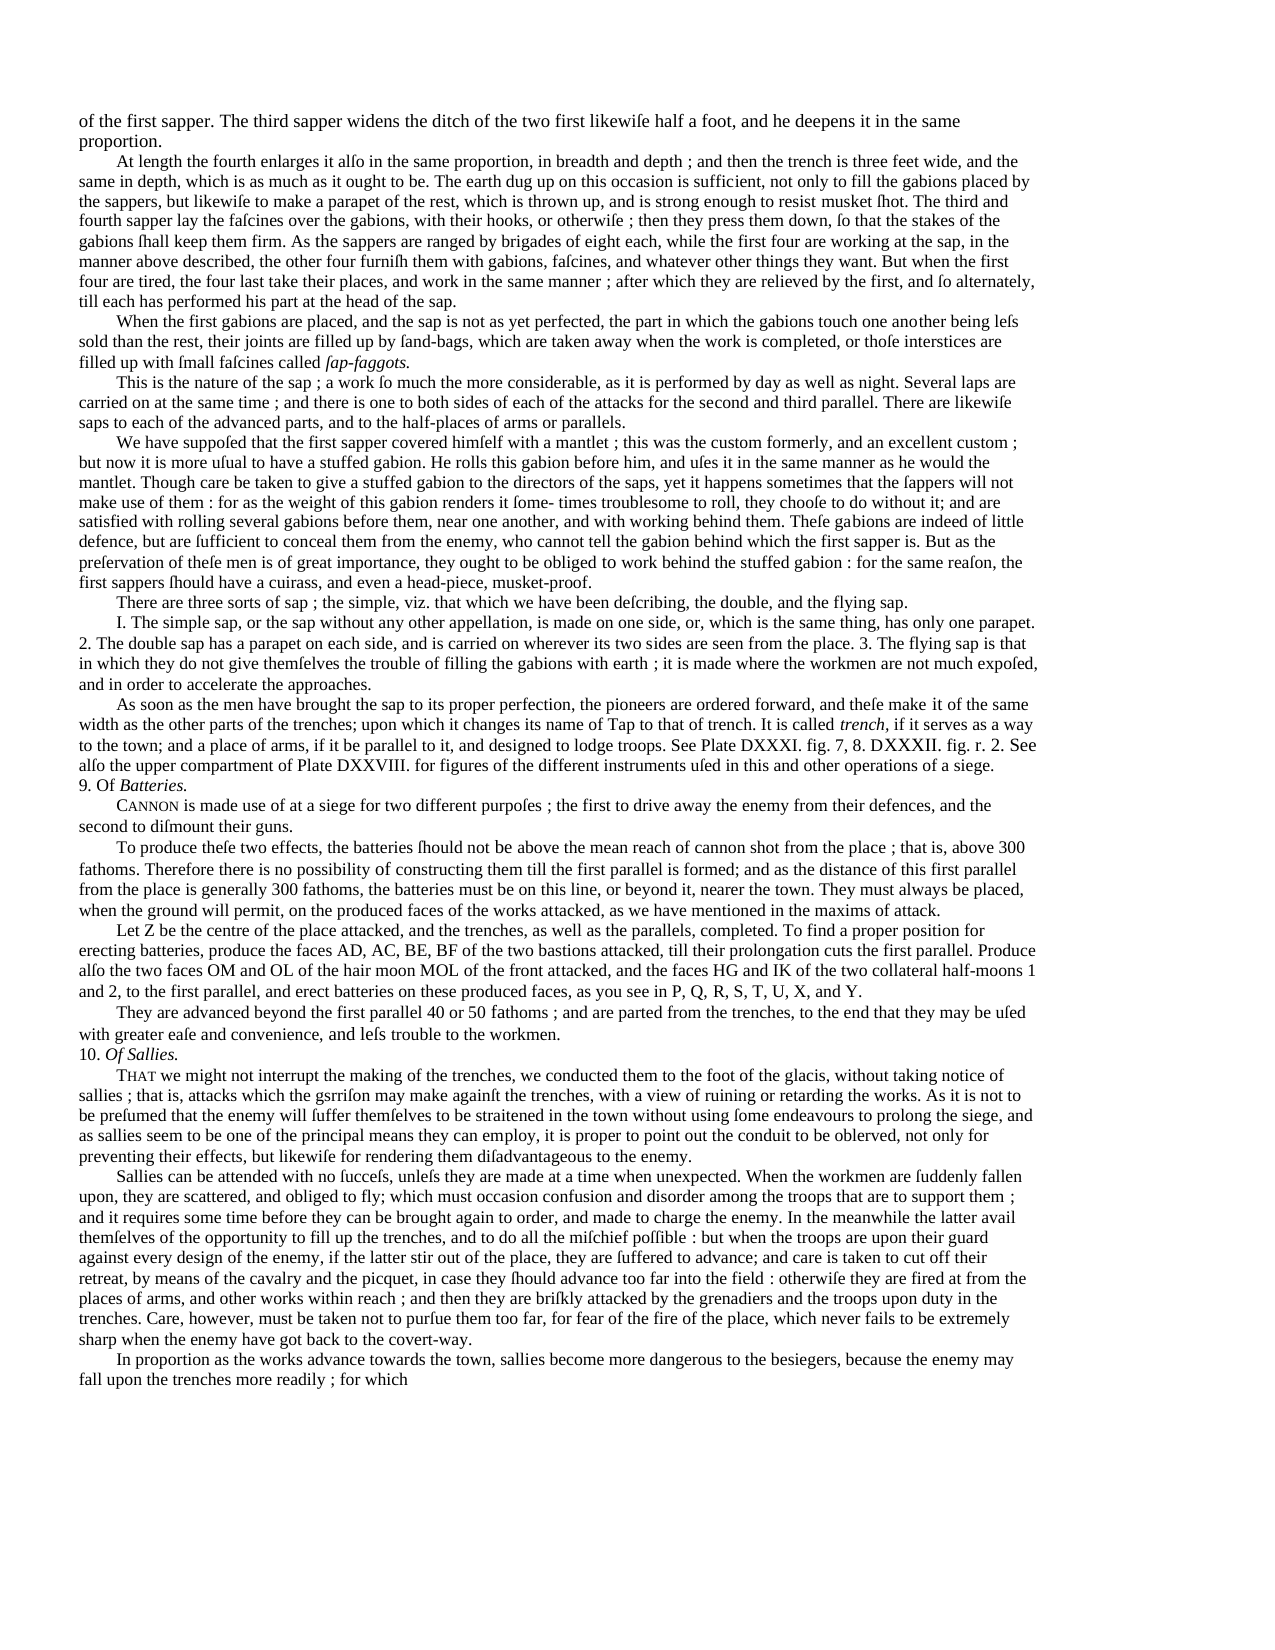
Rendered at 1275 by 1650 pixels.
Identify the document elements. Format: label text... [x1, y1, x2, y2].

text Cannon is made use of at a siege for two different purpoſes ; the first to drive away the enemy from their defences, and the second to diſmount their guns. [78, 795, 1042, 836]
text There are three sorts of sap ; the simple, viz. that which we have been deſcribing, the double, and the flying sap. [78, 592, 1042, 612]
text This is the nature of the sap ; a work ſo much the more considerable, as it is performed by day as well as night. Several laps are carried on at the same time ; and there is one to both sides of each of the attacks for the second and third parallel. There are likewiſe saps to each of the advanced parts, and to the half-places of arms or parallels. [78, 372, 1042, 433]
text 10. Of Sallies. [78, 1044, 1042, 1064]
text We have suppoſed that the first sapper covered himſelf with a mantlet ; this was the custom formerly, and an excellent custom ; but now it is more uſual to have a stuffed gabion. He rolls this gabion before him, and uſes it in the same manner as he would the mantlet. Though care be taken to give a stuffed gabion to the directors of the saps, yet it happens sometimes that the ſappers will not make use of them : for as the weight of this gabion renders it ſome- times troublesome to roll, they chooſe to do without it; and are satisfied with rolling several gabions before them, near one another, and with working behind them. Theſe gabions are indeed of little defence, but are ſufficient to conceal them from the enemy, who cannot tell the gabion behind which the first sapper is. But as the preſervation of theſe men is of great importance, they ought to be obliged to work behind the stuffed gabion : for the same reaſon, the first sappers ſhould have a cuirass, and even a head-piece, musket-proof. [78, 433, 1042, 592]
text I. The simple sap, or the sap without any other appellation, is made on one side, or, which is the same thing, has only one parapet. 2. The double sap has a parapet on each side, and is carried on wherever its two sides are seen from the place. 3. The flying sap is that in which they do not give themſelves the trouble of filling the gabions with earth ; it is made where the workmen are not much expoſed, and in order to accelerate the approaches. [78, 612, 1042, 694]
text In proportion as the works advance towards the town, sallies become more dangerous to the besiegers, because the enemy may fall upon the trenches more readily ; for which [78, 1349, 1042, 1389]
text Sallies can be attended with no ſucceſs, unleſs they are made at a time when unexpected. When the workmen are ſuddenly fallen upon, they are scattered, and obliged to fly; which must occasion confusion and disorder among the troops that are to support them ; and it requires some time before they can be brought again to order, and made to charge the enemy. In the meanwhile the latter avail themſelves of the opportunity to fill up the trenches, and to do all the miſchief poſſible : but when the troops are upon their guard against every design of the enemy, if the latter stir out of the place, they are ſuffered to advance; and care is taken to cut off their retreat, by means of the cavalry and the picquet, in case they ſhould advance too far into the field : otherwiſe they are fired at from the places of arms, and other works within reach ; and then they are briſkly attacked by the grenadiers and the troops upon duty in the trenches. Care, however, must be taken not to purſue them too far, for fear of the fire of the place, which never fails to be extremely sharp when the enemy have got back to the covert-way. [78, 1166, 1042, 1349]
text of the first sapper. The third sapper widens the ditch of the two first likewiſe half a foot, and he deepens it in the same proportion. [78, 112, 1042, 151]
text They are advanced beyond the first parallel 40 or 50 fathoms ; and are parted from the trenches, to the end that they may be uſed with greater eaſe and convenience, and leſs trouble to the workmen. [78, 1001, 1042, 1044]
text 9. Of Batteries. [78, 775, 1042, 795]
text To produce theſe two effects, the batteries ſhould not be above the mean reach of cannon shot from the place ; that is, above 300 fathoms. Therefore there is no possibility of constructing them till the first parallel is formed; and as the distance of this first parallel from the place is generally 300 fathoms, the batteries must be on this line, or beyond it, nearer the town. They must always be placed, when the ground will permit, on the produced faces of the works attacked, as we have mentioned in the maxims of attack. [78, 836, 1042, 920]
text Let Z be the centre of the place attacked, and the trenches, as well as the parallels, completed. To find a proper position for erecting batteries, produce the faces AD, AC, BE, BF of the two bastions attacked, till their prolongation cuts the first parallel. Produce alſo the two faces OM and OL of the hair moon MOL of the front attacked, and the faces HG and IK of the two collateral half-moons 1 and 2, to the first parallel, and erect batteries on these produced faces, as you see in P, Q, R, S, T, U, X, and Y. [78, 920, 1042, 1001]
text That we might not interrupt the making of the trenches, we conducted them to the foot of the glacis, without taking notice of sallies ; that is, attacks which the gsrriſon may make againſt the trenches, with a view of ruining or retarding the works. As it is not to be preſumed that the enemy will ſuffer themſelves to be straitened in the town without using ſome endeavours to prolong the siege, and as sallies seem to be one of the principal means they can employ, it is proper to point out the conduit to be oblerved, not only for preventing their effects, but likewiſe for rendering them diſadvantageous to the enemy. [78, 1064, 1042, 1166]
text When the first gabions are placed, and the sap is not as yet perfected, the part in which the gabions touch one another being leſs sold than the rest, their joints are filled up by ſand-bags, which are taken away when the work is completed, or thoſe interstices are filled up with ſmall faſcines called ſap-faggots. [78, 311, 1042, 372]
text As soon as the men have brought the sap to its proper perfection, the pioneers are ordered forward, and theſe make it of the same width as the other parts of the trenches; upon which it changes its name of Tap to that of trench. It is called trench, if it serves as a way to the town; and a place of arms, if it be parallel to it, and designed to lodge troops. See Plate DXXXI. fig. 7, 8. DΧΧΧIΙ. fig. r. 2. See alſo the upper compartment of Plate DXXVIII. for figures of the different instruments uſed in this and other operations of a siege. [78, 694, 1042, 775]
text At length the fourth enlarges it alſo in the same proportion, in breadth and depth ; and then the trench is three feet wide, and the same in depth, which is as much as it ought to be. The earth dug up on this occasion is sufficient, not only to fill the gabions placed by the sappers, but likewiſe to make a parapet of the rest, which is thrown up, and is strong enough to resist musket ſhot. The third and fourth sapper lay the faſcines over the gabions, with their hooks, or otherwiſe ; then they press them down, ſo that the stakes of the gabions ſhall keep them firm. As the sappers are ranged by brigades of eight each, while the first four are working at the sap, in the manner above described, the other four furniſh them with gabions, faſcines, and whatever other things they want. But when the first four are tired, the four last take their places, and work in the same manner ; after which they are relieved by the first, and ſo alternately, till each has performed his part at the head of the sap. [78, 151, 1042, 311]
